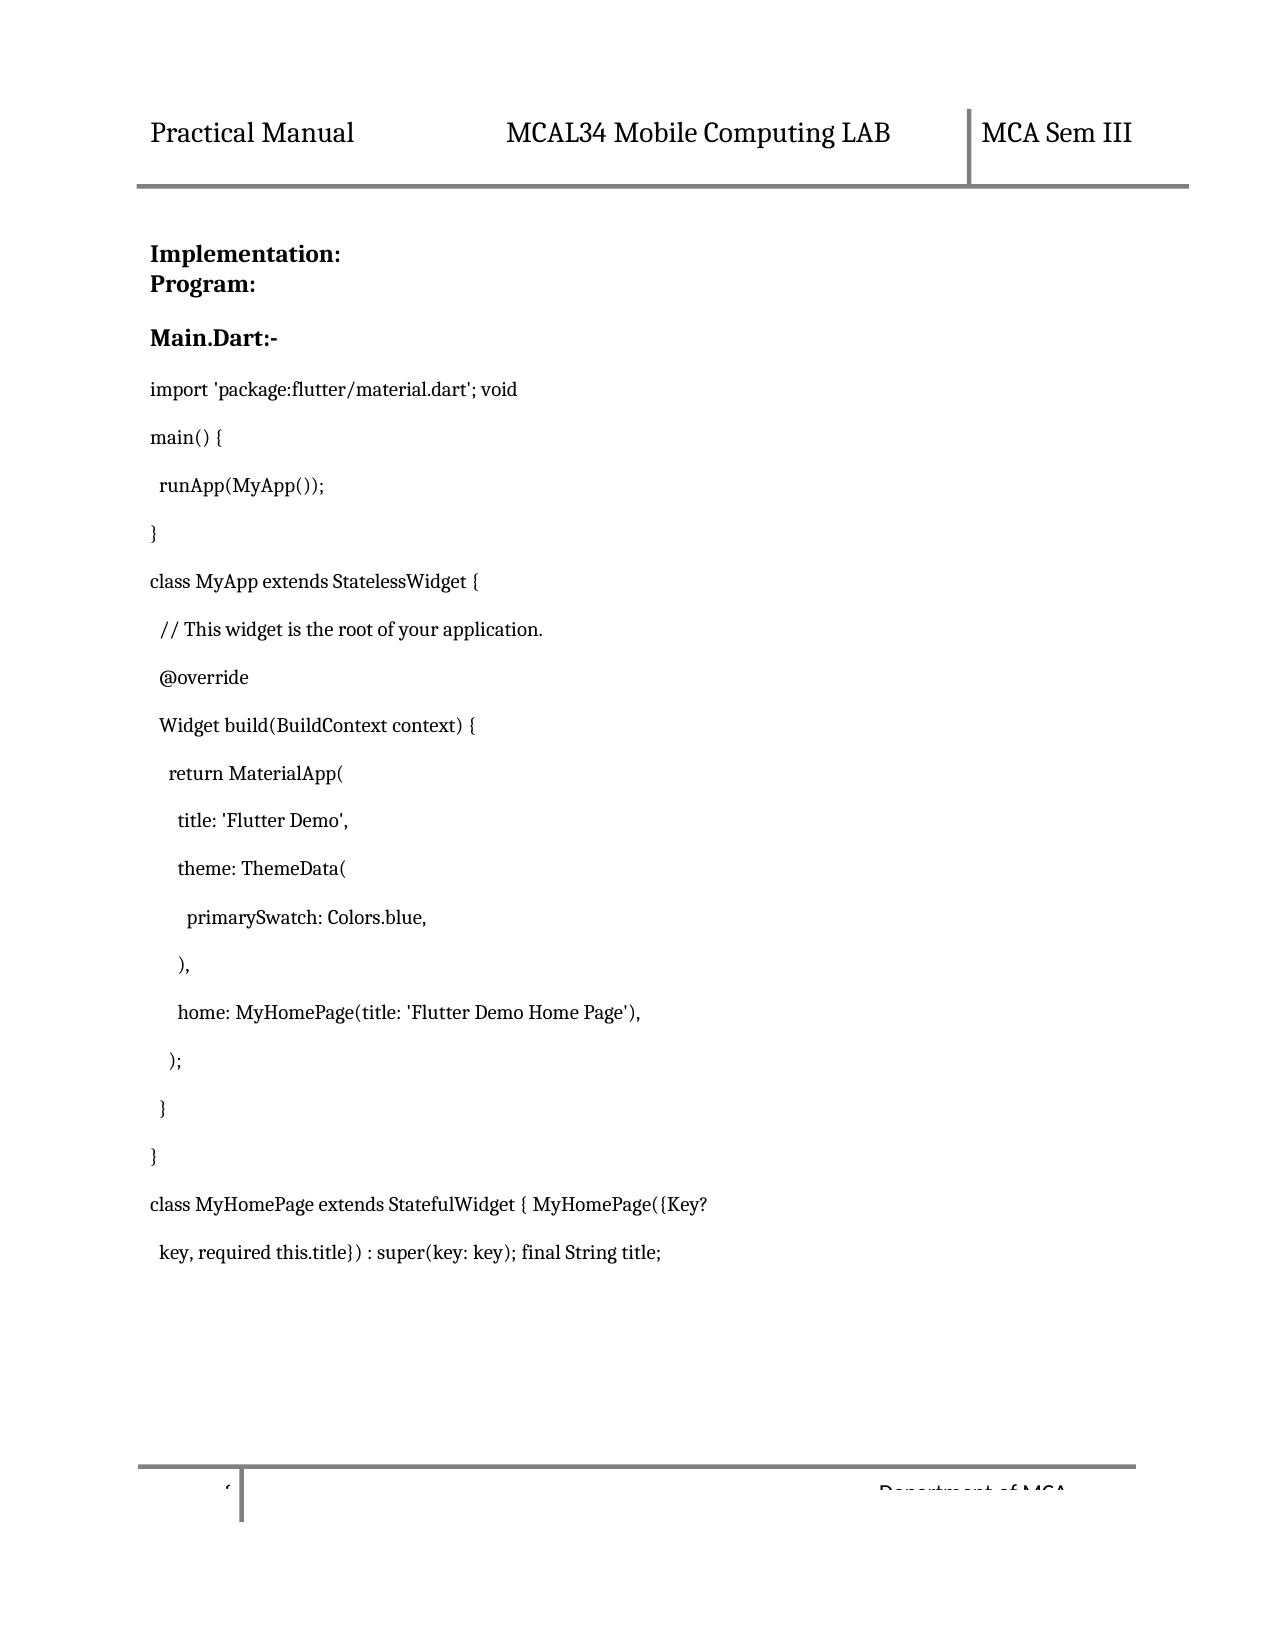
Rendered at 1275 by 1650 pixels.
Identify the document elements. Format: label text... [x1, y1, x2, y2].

text ); [168, 1049, 1137, 1073]
subtitle Implementation: [150, 239, 1137, 269]
text } [150, 521, 1137, 545]
text // This widget is the root of your application. @override [159, 617, 621, 689]
text import 'package:flutter/material.dart'; void main() { [150, 377, 526, 449]
text home: MyHomePage(title: 'Flutter Demo Home Page'), [177, 1001, 1137, 1025]
text class MyHomePage extends StatefulWidget { MyHomePage({Key? key, required this.title}) : super(key: key); final String title; [150, 1193, 719, 1265]
text runApp(MyApp()); [159, 473, 1137, 497]
text Program: [150, 269, 1137, 298]
text ), [177, 953, 1137, 977]
text } [150, 1145, 1137, 1169]
text Widget build(BuildContext context) { return MaterialApp( [159, 713, 489, 785]
subtitle Main.Dart:- [150, 323, 1137, 352]
text class MyApp extends StatelessWidget { [150, 569, 1137, 593]
text } [159, 1097, 1137, 1121]
text title: 'Flutter Demo', theme: ThemeData( [177, 809, 357, 881]
text primarySwatch: Colors.blue, [186, 905, 1137, 929]
